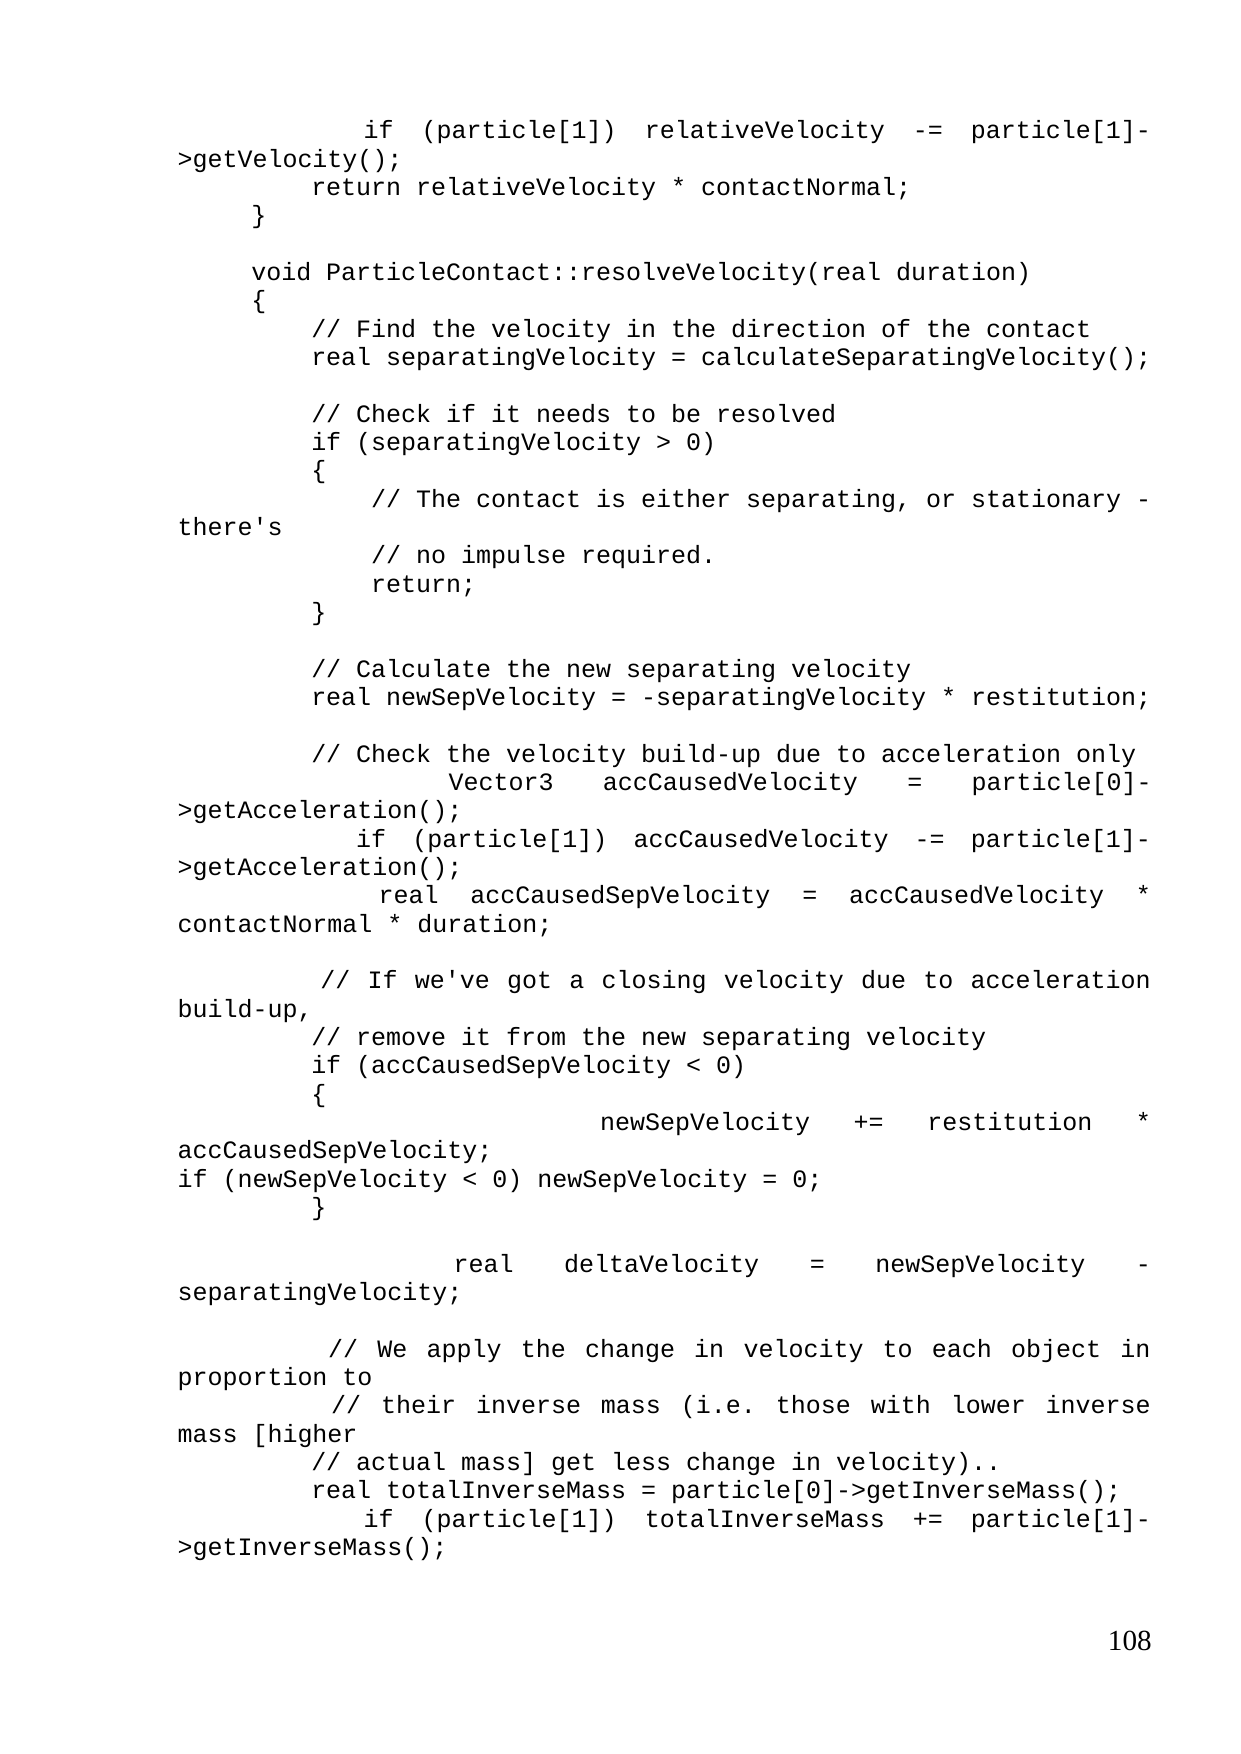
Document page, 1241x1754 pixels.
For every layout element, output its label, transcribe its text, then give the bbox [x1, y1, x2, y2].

text if (particle[1]) accCausedVelocity -= particle[1]->getAcceleration(); [177, 826, 1152, 883]
text } [177, 1195, 1152, 1223]
text // their inverse mass (i.e. those with lower inverse mass [higher [177, 1393, 1152, 1450]
text } [177, 203, 1152, 231]
text if (particle[1]) relativeVelocity -= particle[1]->getVelocity(); [177, 118, 1152, 175]
text return relativeVelocity * contactNormal; [177, 175, 1152, 203]
text // If we've got a closing velocity due to acceleration build-up, [177, 968, 1152, 1025]
text newSepVelocity += restitution * accCausedSepVelocity; [177, 1110, 1152, 1166]
text // Check the velocity build-up due to acceleration only [177, 741, 1152, 770]
text // no impulse required. [177, 543, 1152, 571]
text } [177, 600, 1152, 628]
text real separatingVelocity = calculateSeparatingVelocity(); [177, 345, 1152, 373]
text void ParticleContact::resolveVelocity(real duration) [177, 260, 1152, 288]
text return; [177, 571, 1152, 600]
text // Calculate the new separating velocity [177, 656, 1152, 685]
text real newSepVelocity = -separatingVelocity * restitution; [177, 685, 1152, 713]
text if (particle[1]) totalInverseMass += particle[1]->getInverseMass(); [177, 1506, 1152, 1563]
text // We apply the change in velocity to each object in proportion to [177, 1336, 1152, 1393]
text if (accCausedSepVelocity < 0) [177, 1053, 1152, 1081]
text // remove it from the new separating velocity [177, 1025, 1152, 1053]
text { [177, 458, 1152, 486]
text { [177, 288, 1152, 316]
text if (newSepVelocity < 0) newSepVelocity = 0; [177, 1166, 1152, 1195]
text real totalInverseMass = particle[0]->getInverseMass(); [177, 1478, 1152, 1506]
text { [177, 1081, 1152, 1110]
text if (separatingVelocity > 0) [177, 430, 1152, 458]
text real deltaVelocity = newSepVelocity - separatingVelocity; [177, 1251, 1152, 1308]
text // The contact is either separating, or stationary - there's [177, 486, 1152, 543]
text // Check if it needs to be resolved [177, 401, 1152, 430]
text Vector3 accCausedVelocity = particle[0]->getAcceleration(); [177, 770, 1152, 826]
text // actual mass] get less change in velocity).. [177, 1450, 1152, 1478]
text real accCausedSepVelocity = accCausedVelocity * contactNormal * duration; [177, 883, 1152, 940]
text // Find the velocity in the direction of the contact [177, 316, 1152, 345]
